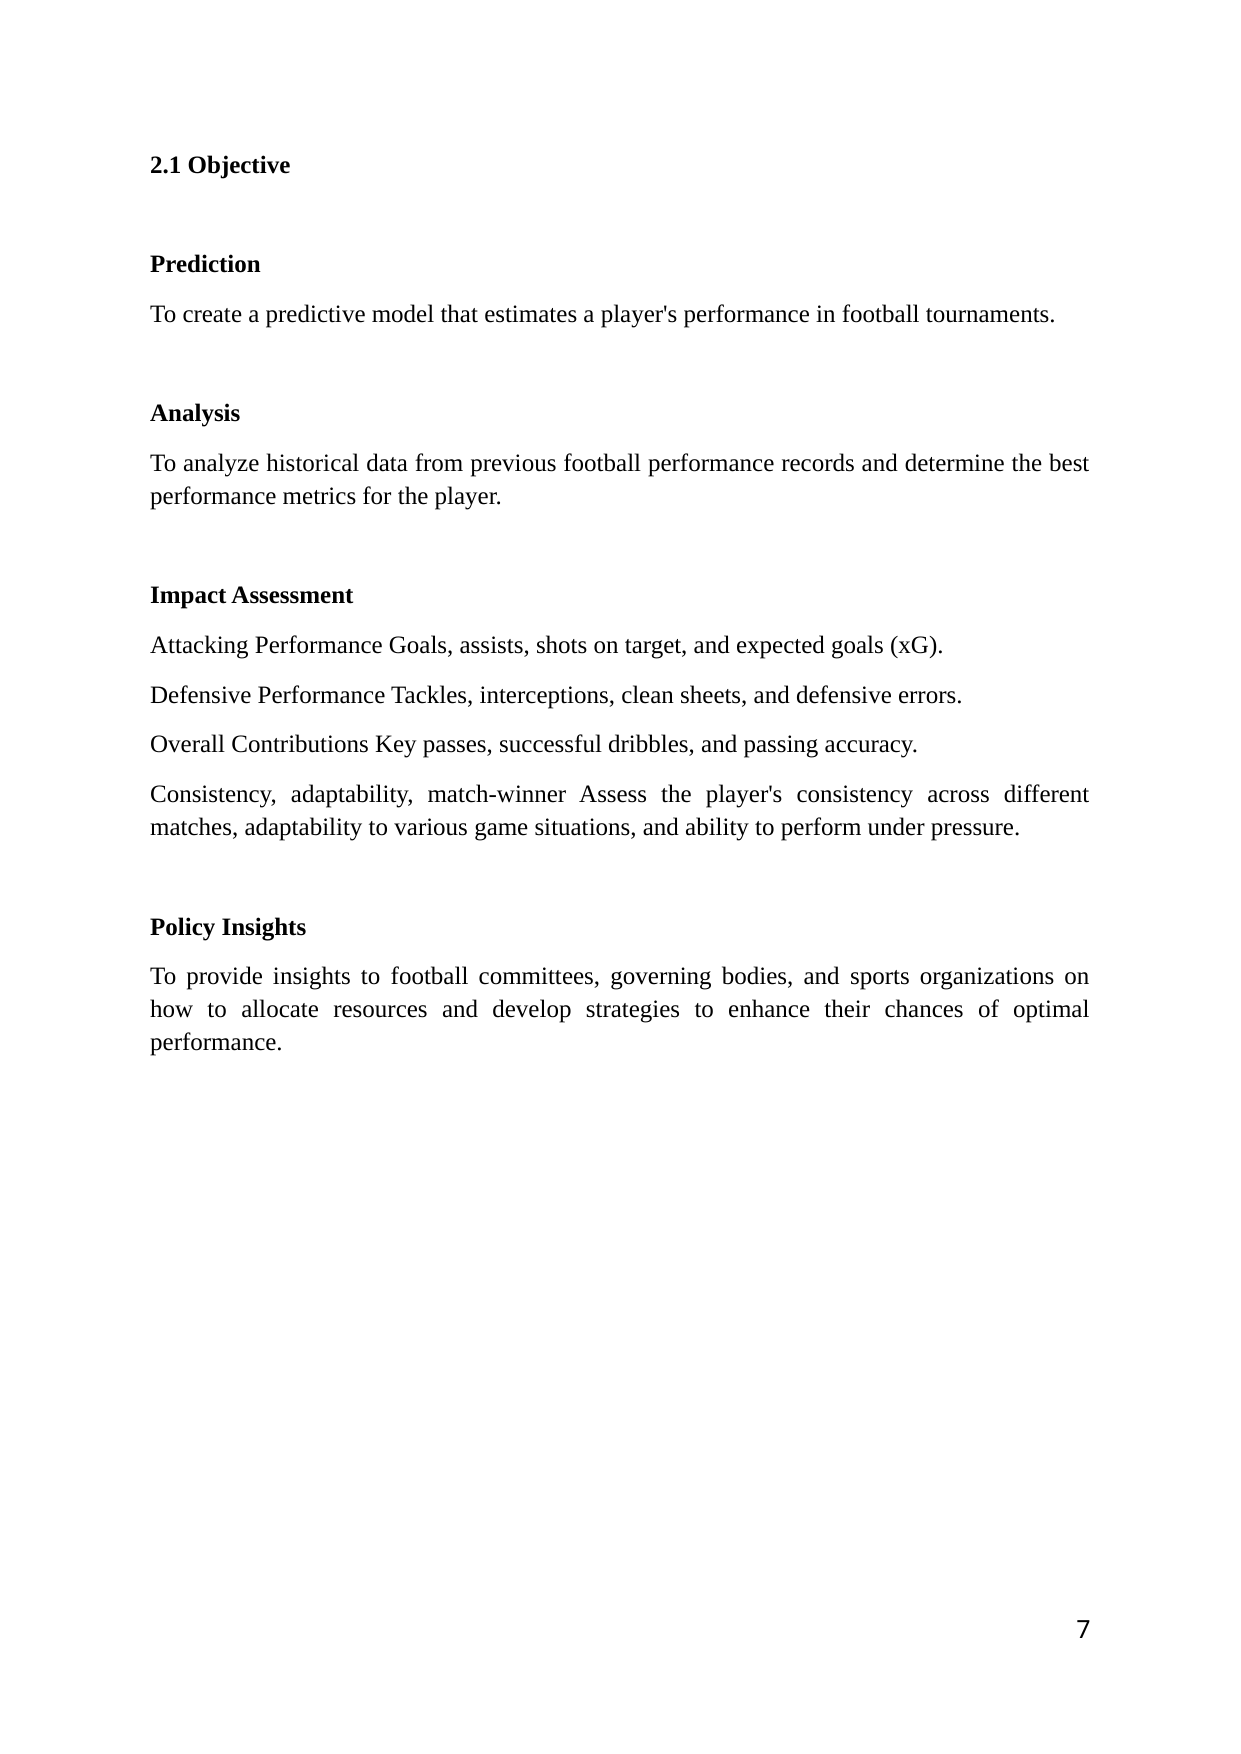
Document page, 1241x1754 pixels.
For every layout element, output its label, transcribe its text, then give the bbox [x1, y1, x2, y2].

text Prediction [150, 249, 1090, 278]
text Attacking Performance Goals, assists, shots on target, and expected goals (xG). [150, 630, 1090, 659]
text Defensive Performance Tackles, interceptions, clean sheets, and defensive errors. [150, 680, 1090, 709]
text 2.1 Objective [150, 150, 1090, 179]
text To analyze historical data from previous football performance records and determine the best performance metrics for the player. [150, 448, 1090, 510]
text Impact Assessment [150, 581, 1090, 609]
text To provide insights to football committees, governing bodies, and sports organizations on how to allocate resources and develop strategies to enhance their chances of optimal performance. [150, 961, 1090, 1056]
text Consistency, adaptability, match-winner Assess the player's consistency across different matches, adaptability to various game situations, and ability to perform under pressure. [150, 779, 1090, 841]
text Analysis [150, 398, 1090, 427]
text Policy Insights [150, 912, 1090, 940]
text To create a predictive model that estimates a player's performance in football tournaments. [150, 299, 1090, 328]
text Overall Contributions Key passes, successful dribbles, and passing accuracy. [150, 729, 1090, 758]
